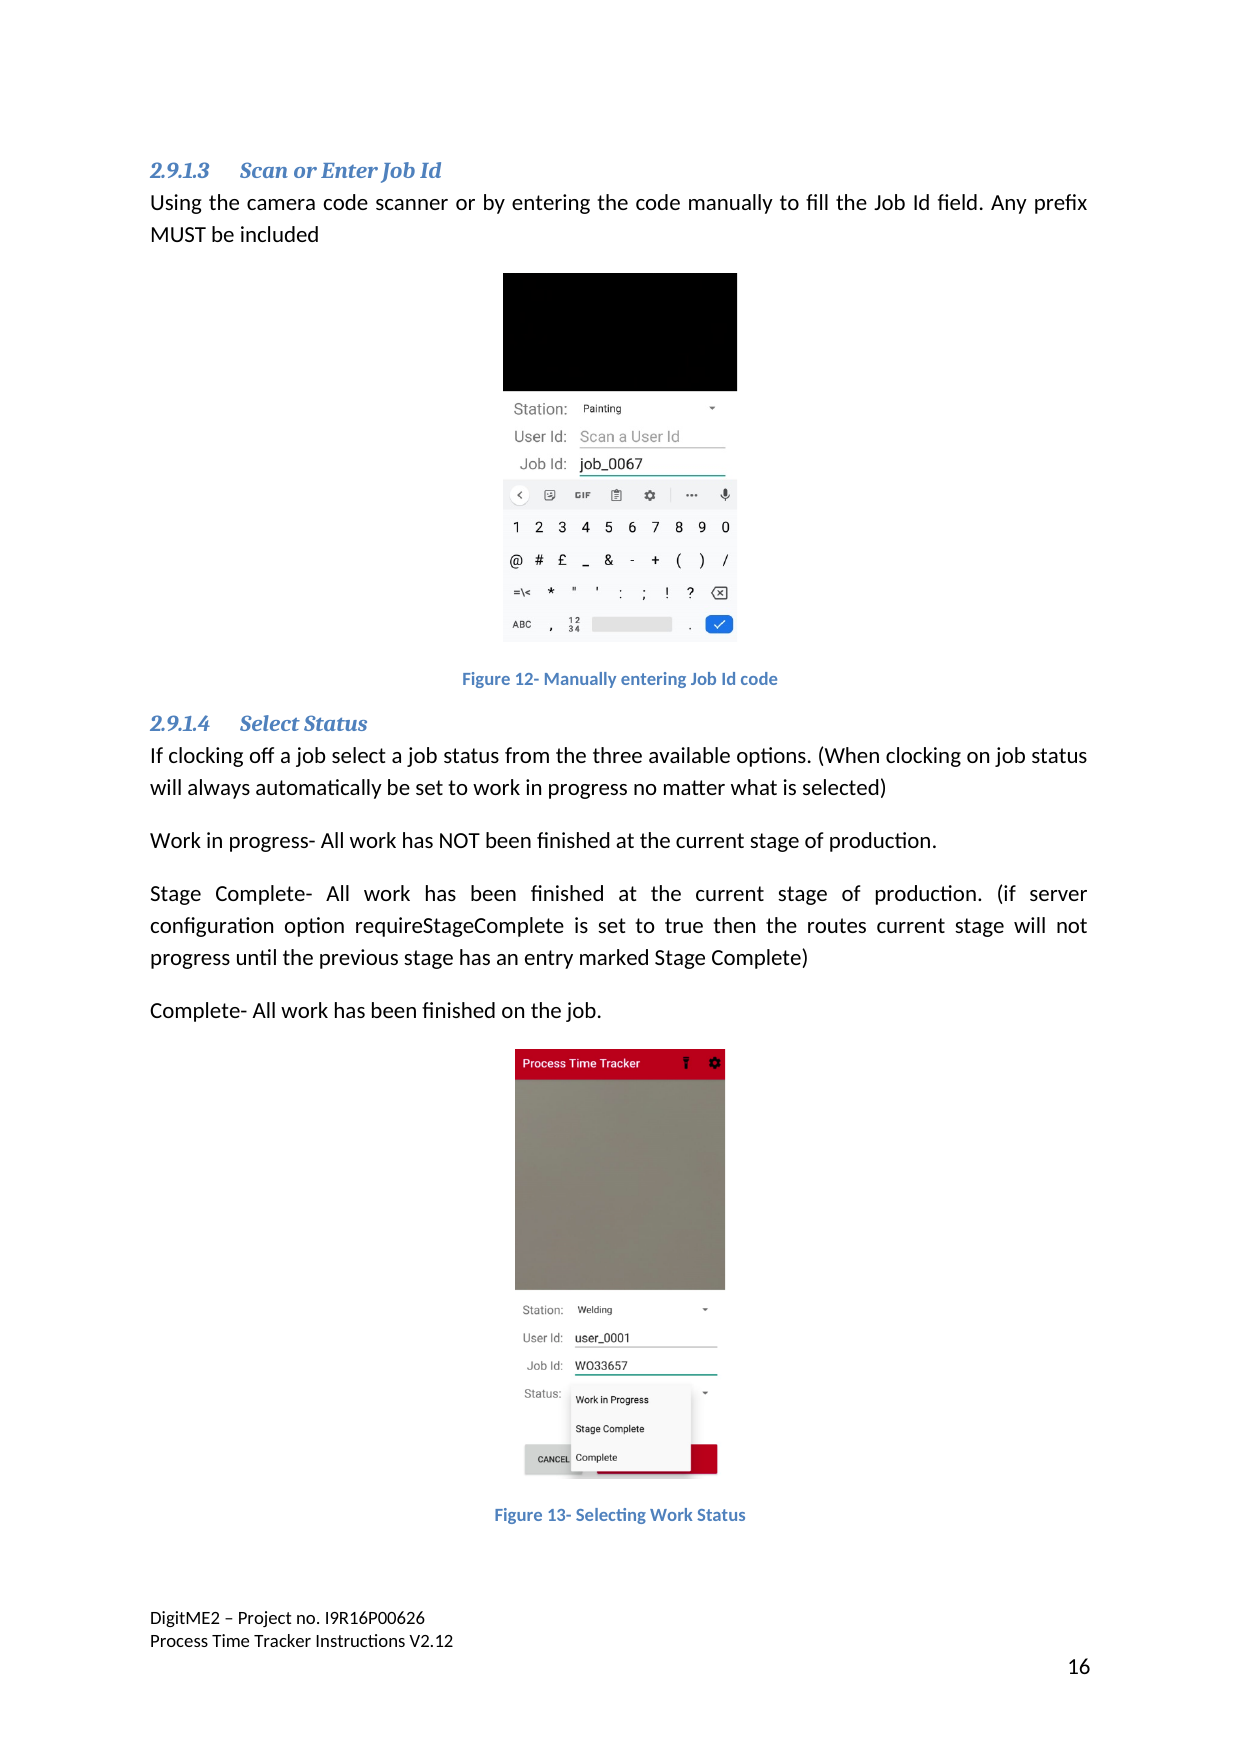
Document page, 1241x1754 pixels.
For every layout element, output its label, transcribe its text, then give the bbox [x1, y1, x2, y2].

picture [503, 273, 738, 642]
text If clocking off a job select a job status from the three available options. (When clocking on job status will always automatically be set to work in progress no matter what is selected) [150, 741, 1090, 801]
text Figure 13- Selecting Work Status [150, 1503, 1090, 1526]
text Using the camera code scanner or by entering the code manually to fill the Job Id field. Any prefix MUST be included [150, 188, 1090, 248]
text Figure 12- Manually entering Job Id code [150, 667, 1090, 690]
text Work in progress- All work has NOT been finished at the current stage of production. [150, 826, 1090, 854]
text Complete- All work has been finished on the job. [150, 996, 1090, 1024]
subtitle Select Status [150, 711, 1090, 737]
picture [515, 1049, 726, 1479]
subtitle Scan or Enter Job Id [150, 158, 1090, 184]
text Stage Complete- All work has been finished at the current stage of production. (if server configuration option requireStageComplete is set to true then the routes current stage will not progress until the previous stage has an entry marked Stage Complete) [150, 879, 1090, 971]
